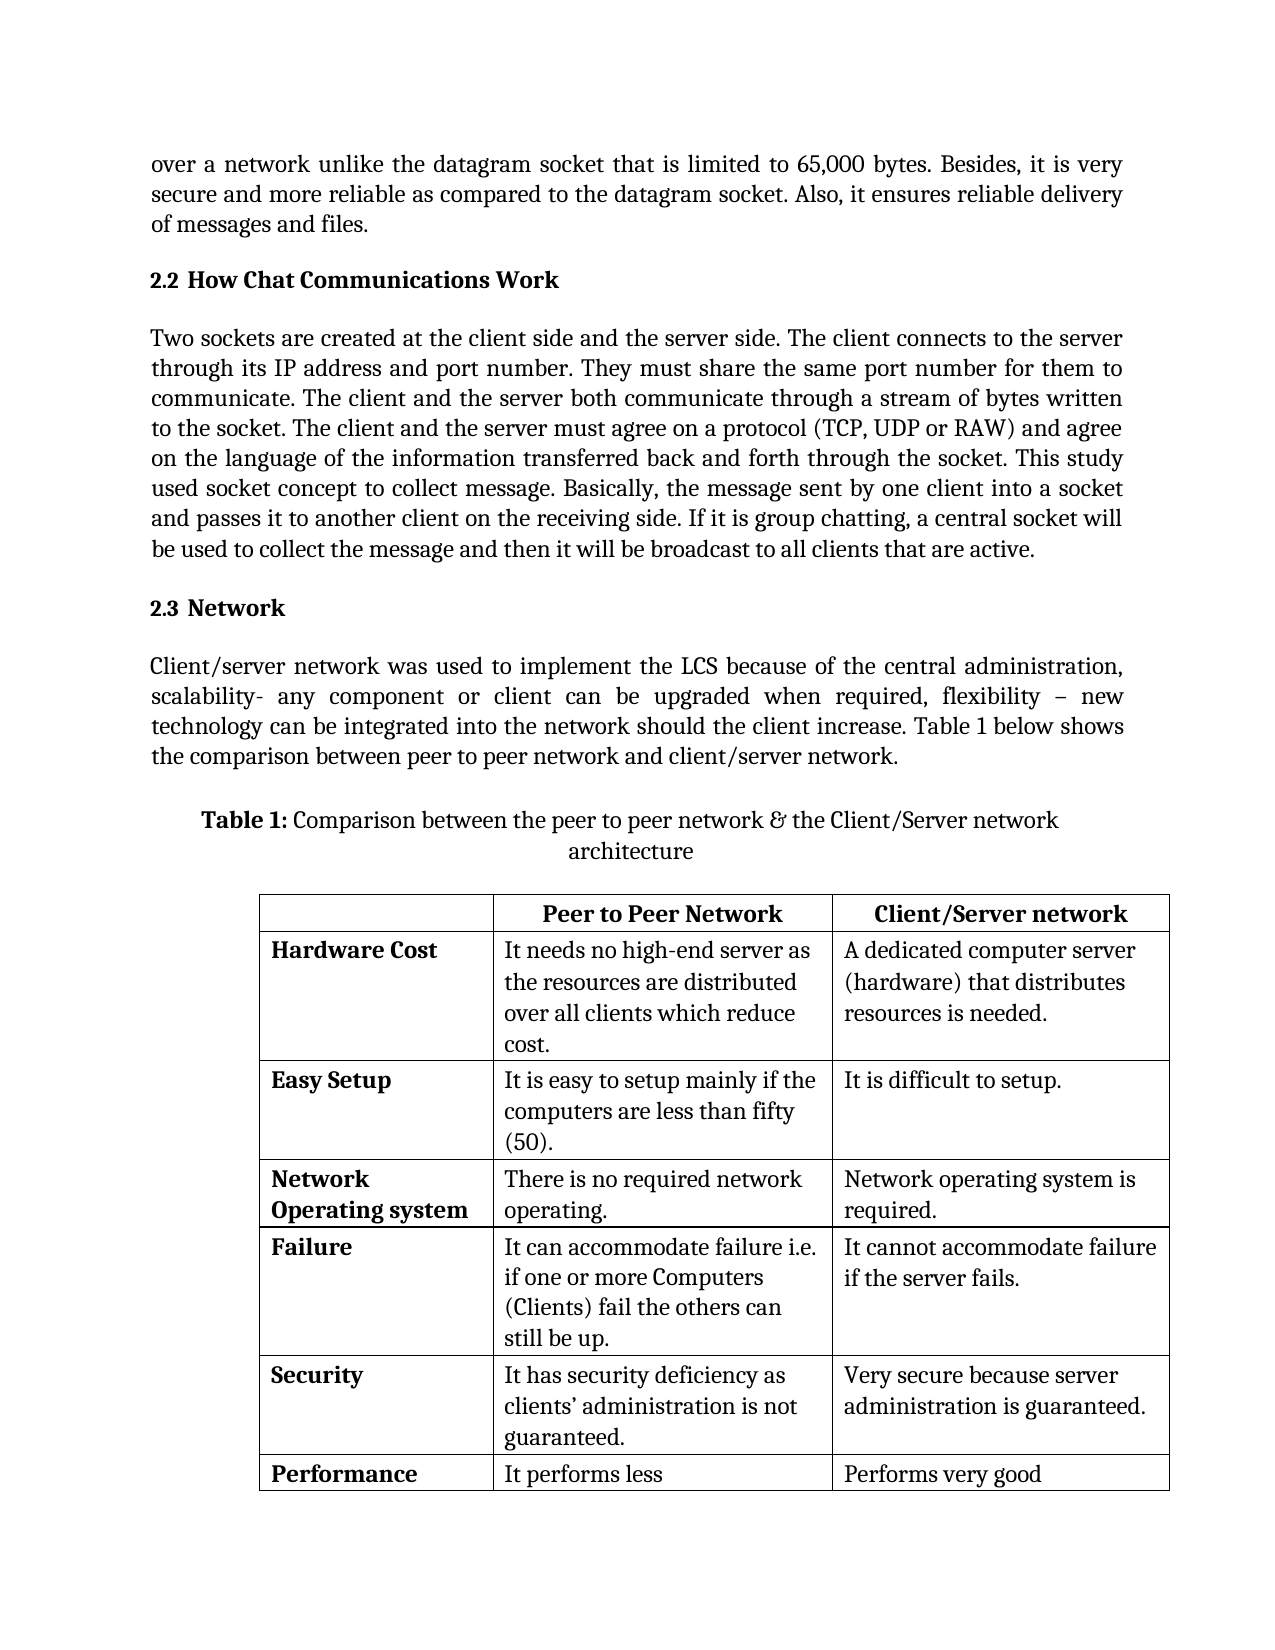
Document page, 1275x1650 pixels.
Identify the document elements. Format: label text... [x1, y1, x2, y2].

table_cell Performs very good [833, 1455, 1169, 1490]
table_cell It cannot accommodate failure if the server fails. [833, 1228, 1169, 1355]
table_cell Performance [260, 1455, 493, 1490]
table_cell It is difficult to setup. [833, 1061, 1169, 1159]
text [150, 150, 1125, 239]
text Two sockets are created at the client side and the server side. The client connects to the server through its IP address and port number. They must share the same port number for them to communicate. The client and the server both communicate through a stream of bytes written to the socket. The client and the server must agree on a protocol (TCP, UDP or RAW) and agree on the language of the information transferred back and forth through the socket. This study used socket concept to collect message. Basically, the message sent by one client into a socket and passes it to another client on the receiving side. If it is group chatting, a central socket will be used to collect the message and then it will be broadcast to all clients that are active. [150, 324, 1125, 563]
table_cell It performs less [494, 1455, 832, 1490]
subtitle Network [150, 594, 1124, 623]
subtitle How Chat Communications Work [150, 266, 1124, 295]
table_header Client/Server network [833, 895, 1169, 931]
table_cell It can accommodate failure i.e. if one or more Computers (Clients) fail the others can still be up. [494, 1228, 832, 1355]
table_header [260, 895, 493, 931]
table_cell Failure [260, 1228, 493, 1355]
text Table 1: Comparison between the peer to peer network & the Client/Server network architecture [151, 806, 1109, 866]
table_cell There is no required network operating. [494, 1160, 832, 1226]
table_cell Network Operating system [260, 1160, 493, 1226]
table_cell Network operating system is required. [833, 1160, 1169, 1226]
table_cell A dedicated computer server (hardware) that distributes resources is needed. [833, 932, 1169, 1060]
table_cell Security [260, 1356, 493, 1453]
table_header Peer to Peer Network [494, 895, 832, 931]
table_cell It needs no high-end server as the resources are distributed over all clients which reduce cost. [494, 932, 832, 1060]
table_cell Easy Setup [260, 1061, 493, 1159]
table_cell It has security deficiency as clients’ administration is not guaranteed. [494, 1356, 832, 1453]
table_cell Very secure because server administration is guaranteed. [833, 1356, 1169, 1453]
text Client/server network was used to implement the LCS because of the central administration, scalability- any component or client can be upgraded when required, flexibility – new technology can be integrated into the network should the client increase. Table 1 below shows the comparison between peer to peer network and client/server network. [150, 652, 1125, 771]
table_cell Hardware Cost [260, 932, 493, 1060]
table_cell It is easy to setup mainly if the computers are less than fifty (50). [494, 1061, 832, 1159]
